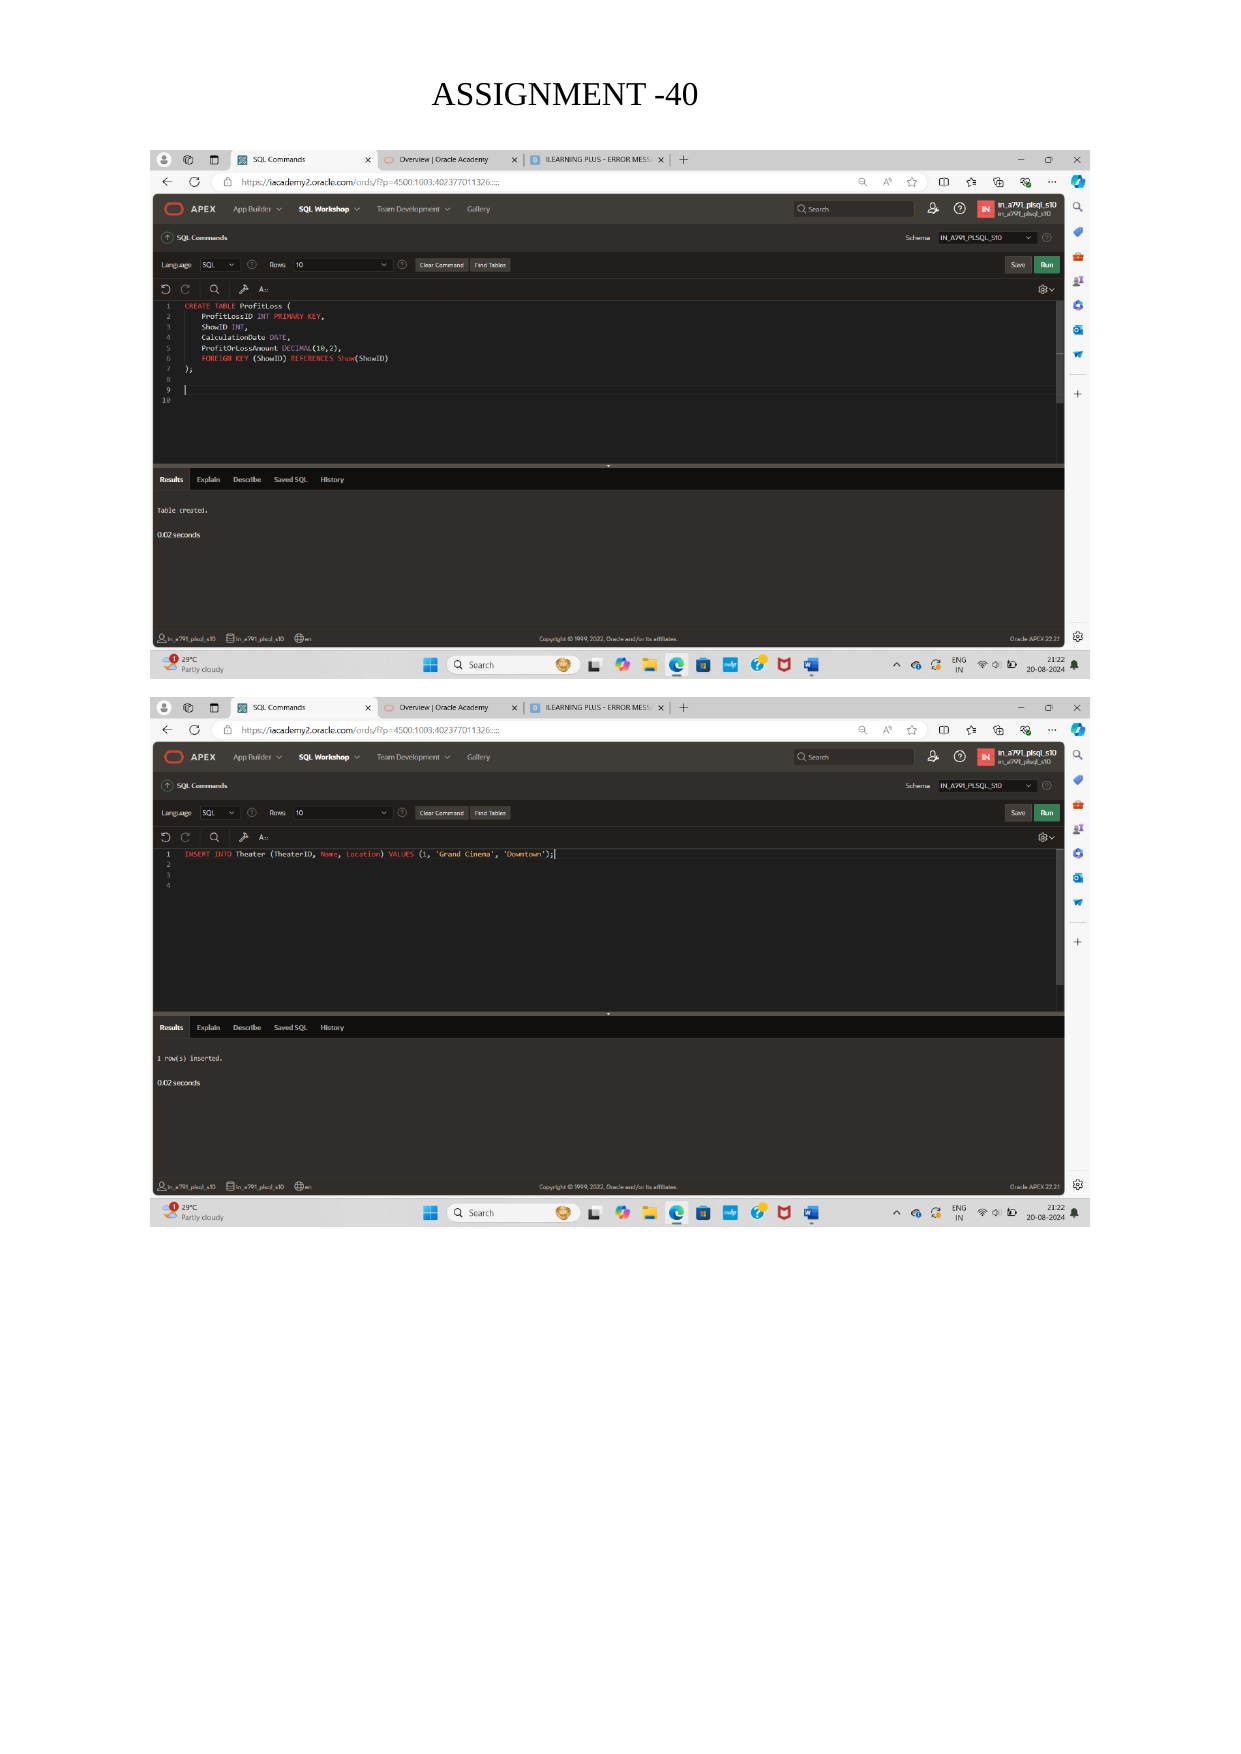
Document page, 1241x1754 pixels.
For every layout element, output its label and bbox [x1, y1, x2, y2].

picture [150, 697, 1091, 1227]
picture [150, 150, 1091, 679]
